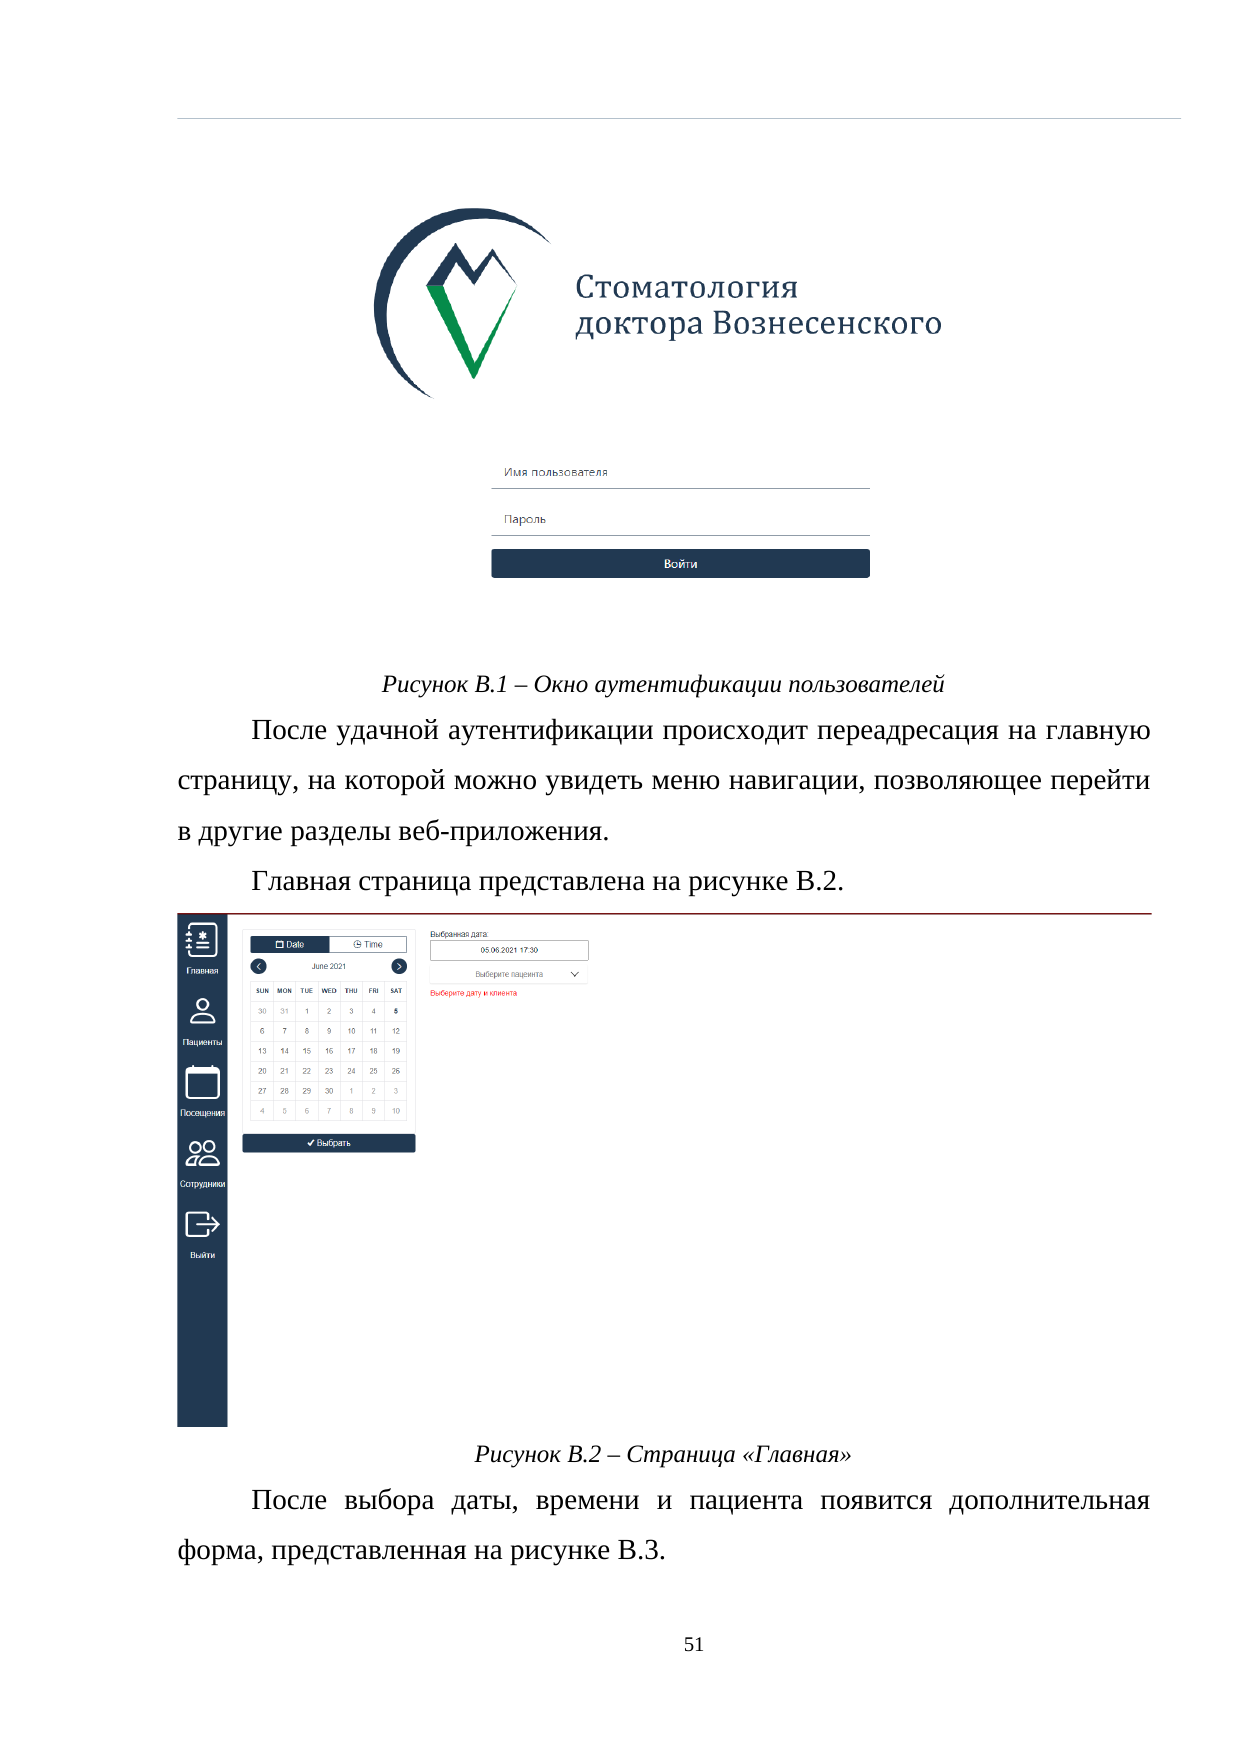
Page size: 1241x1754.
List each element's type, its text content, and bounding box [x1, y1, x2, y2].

text Рисунок В.1 – Окно аутентификации пользователей [177, 669, 1152, 698]
text Главная страница представлена на рисунке В.2. [177, 863, 1152, 897]
text После выбора даты, времени и пациента появится дополнительная форма, представленная на рисунке В.3. [177, 1482, 1152, 1566]
picture [177, 118, 1182, 657]
picture [177, 913, 1152, 1427]
text Рисунок В.2 – Страница «Главная» [177, 1439, 1152, 1468]
text После удачной аутентификации происходит переадресация на главную страницу, на которой можно увидеть меню навигации, позволяющее перейти в другие разделы веб-приложения. [177, 712, 1152, 846]
